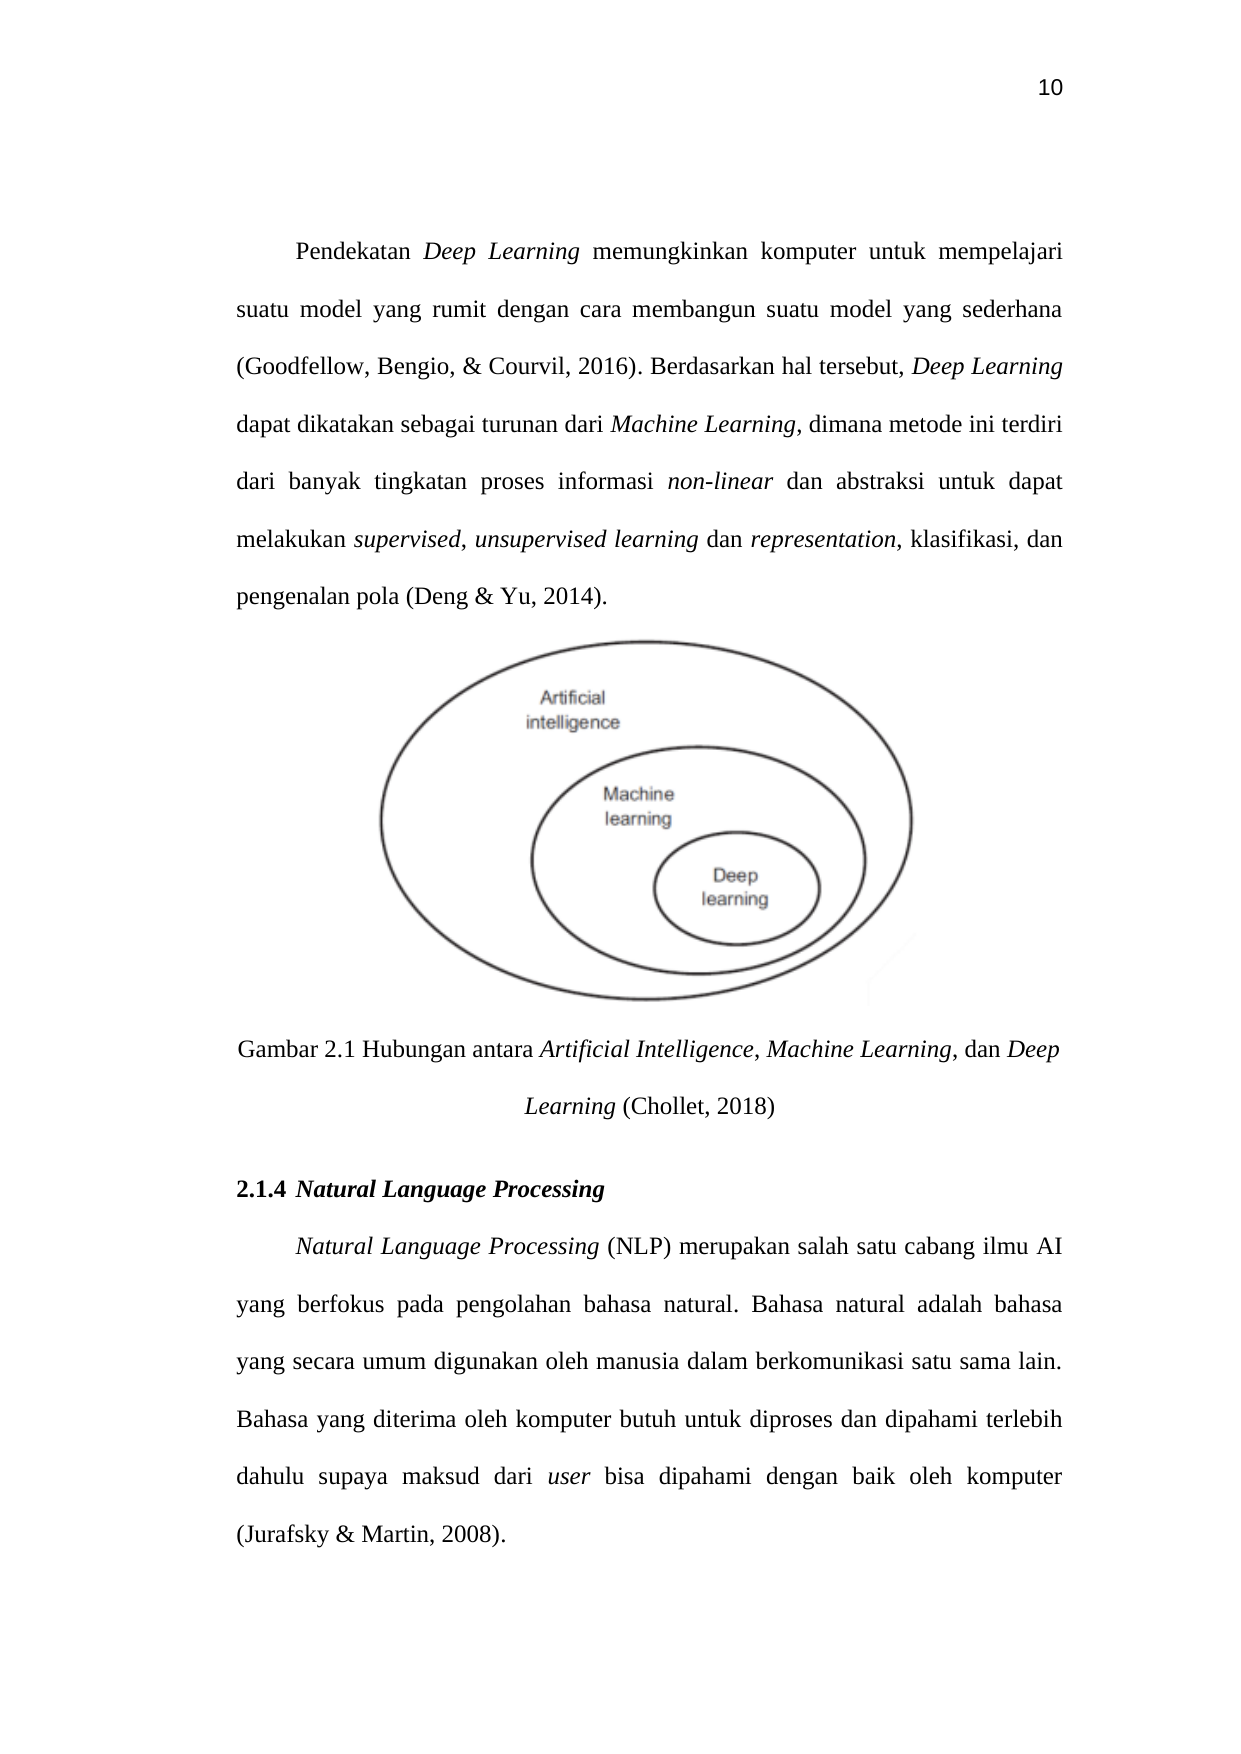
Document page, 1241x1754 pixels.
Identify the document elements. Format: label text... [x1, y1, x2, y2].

text Natural Language Processing (NLP) merupakan salah satu cabang ilmu AI yang berfokus pada pengolahan bahasa natural. Bahasa natural adalah bahasa yang secara umum digunakan oleh manusia dalam berkomunikasi satu sama lain. Bahasa yang diterima oleh komputer butuh untuk diproses dan dipahami terlebih dahulu supaya maksud dari user bisa dipahami dengan baik oleh komputer . [236, 1231, 1063, 1547]
text Gambar 2.1 Hubungan antara Artificial Intelligence, Machine Learning, dan Deep Learning [236, 1034, 1063, 1120]
picture [369, 638, 930, 1006]
text Pendekatan Deep Learning memungkinkan komputer untuk mempelajari suatu model yang rumit dengan cara membangun suatu model yang sederhana . Berdasarkan hal tersebut, Deep Learning dapat dikatakan sebagai turunan dari Machine Learning, dimana metode ini terdiri dari banyak tingkatan proses informasi non-linear dan abstraksi untuk dapat melakukan supervised, unsupervised learning dan representation, klasifikasi, dan pengenalan pola. [236, 236, 1063, 610]
subtitle Natural Language Processing [236, 1174, 1063, 1202]
